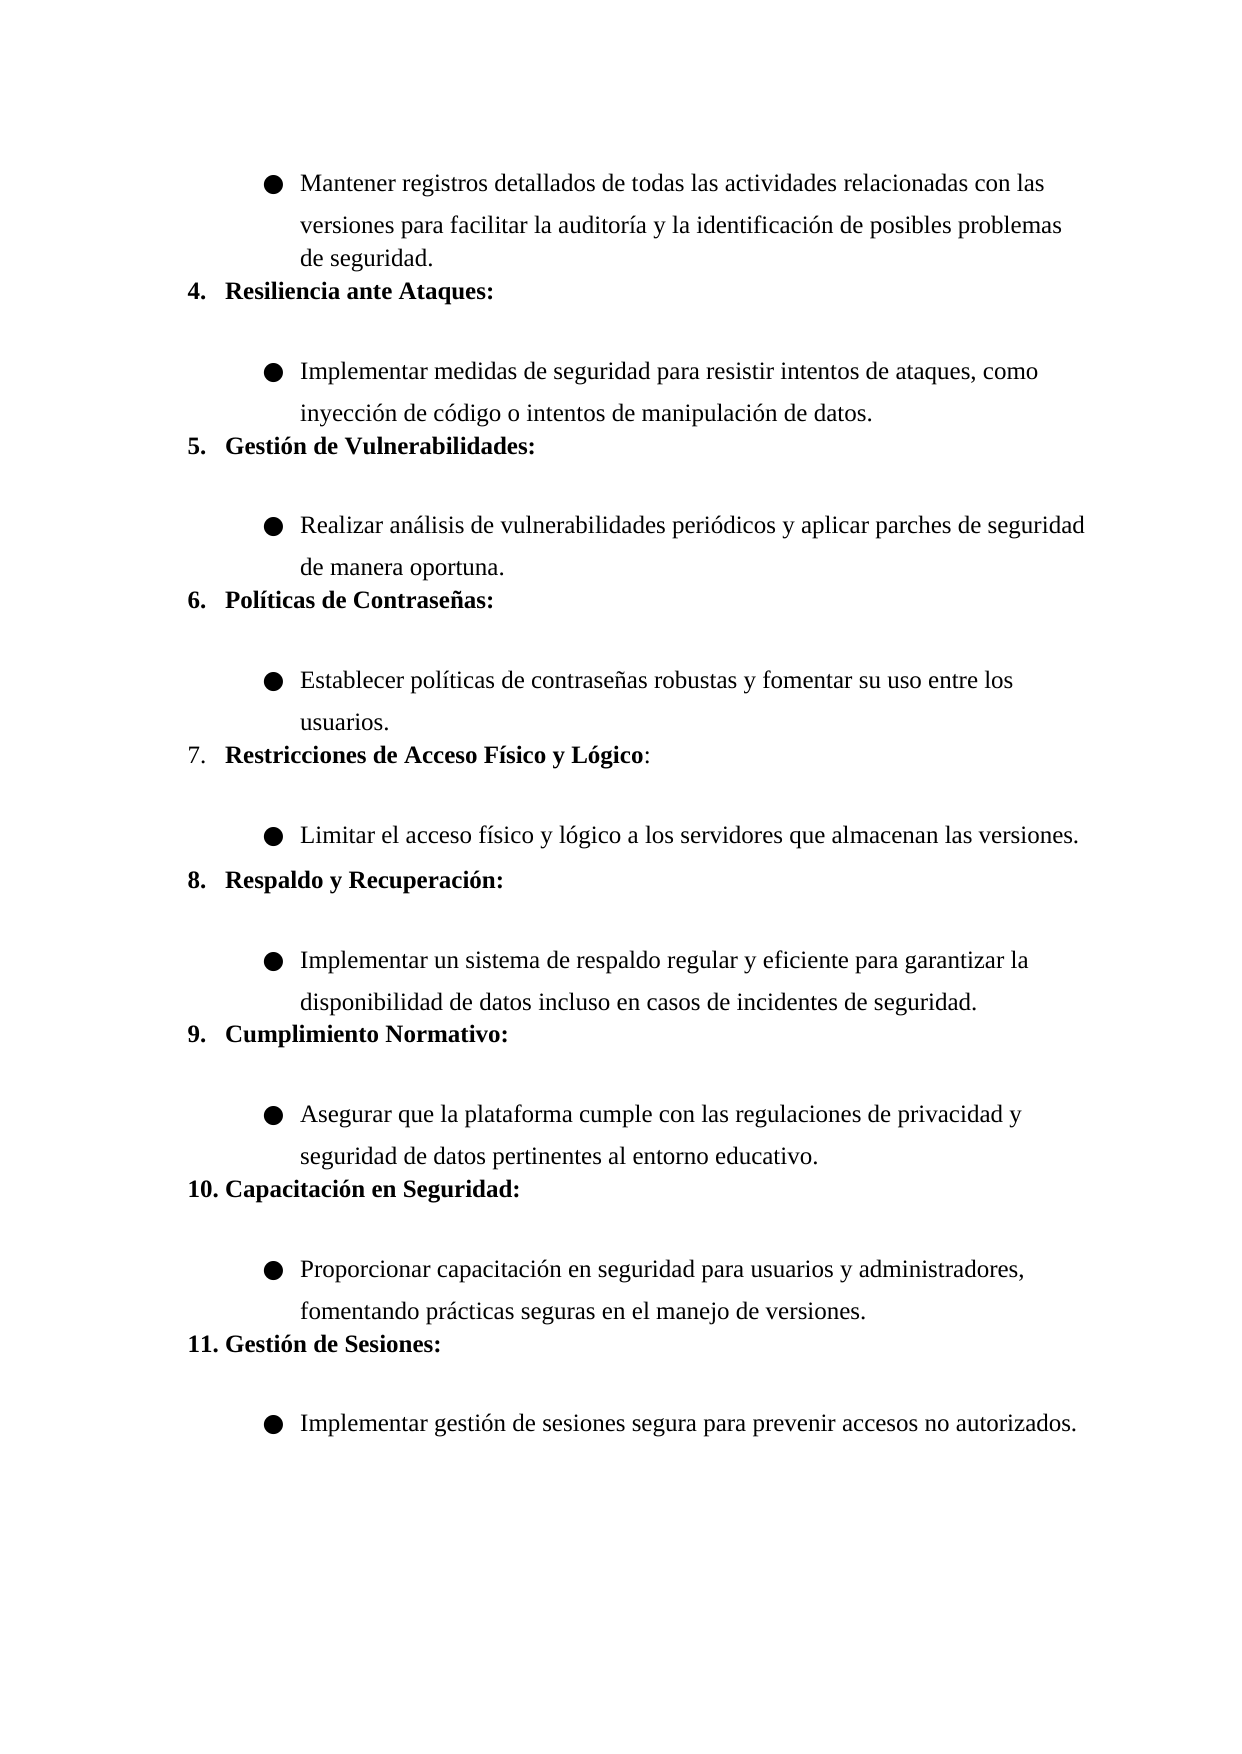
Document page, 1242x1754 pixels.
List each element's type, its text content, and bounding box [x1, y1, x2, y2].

list Resiliencia ante Ataques: [187, 276, 1090, 305]
list Proporcionar capacitación en seguridad para usuarios y administradores, fomentando prácticas seguras en el manejo de versiones. [262, 1240, 1090, 1324]
list Cumplimiento Normativo: [187, 1019, 1090, 1048]
list Limitar el acceso físico y lógico a los servidores que almacenan las versiones. [262, 806, 1090, 857]
list Asegurar que la plataforma cumple con las regulaciones de privacidad y seguridad de datos pertinentes al entorno educativo. [262, 1086, 1090, 1170]
list Mantener registros detallados de todas las actividades relacionadas con las versiones para facilitar la auditoría y la identificación de posibles problemas de seguridad. [262, 155, 1090, 272]
list Políticas de Contraseñas: [187, 586, 1090, 614]
list Respaldo y Recuperación: [187, 865, 1090, 894]
list Realizar análisis de vulnerabilidades periódicos y aplicar parches de seguridad de manera oportuna. [262, 497, 1090, 581]
list Gestión de Vulnerabilidades: [187, 431, 1090, 460]
list Implementar medidas de seguridad para resistir intentos de ataques, como inyección de código o intentos de manipulación de datos. [262, 342, 1090, 427]
list Implementar gestión de sesiones segura para prevenir accesos no autorizados. [262, 1395, 1090, 1446]
list Implementar un sistema de respaldo regular y eficiente para garantizar la disponibilidad de datos incluso en casos de incidentes de seguridad. [262, 931, 1090, 1015]
list Establecer políticas de contraseñas robustas y fomentar su uso entre los usuarios. [262, 652, 1090, 736]
list Gestión de Sesiones: [187, 1329, 1090, 1357]
list Restricciones de Acceso Físico y Lógico: [187, 740, 1090, 769]
list Capacitación en Seguridad: [187, 1174, 1090, 1203]
